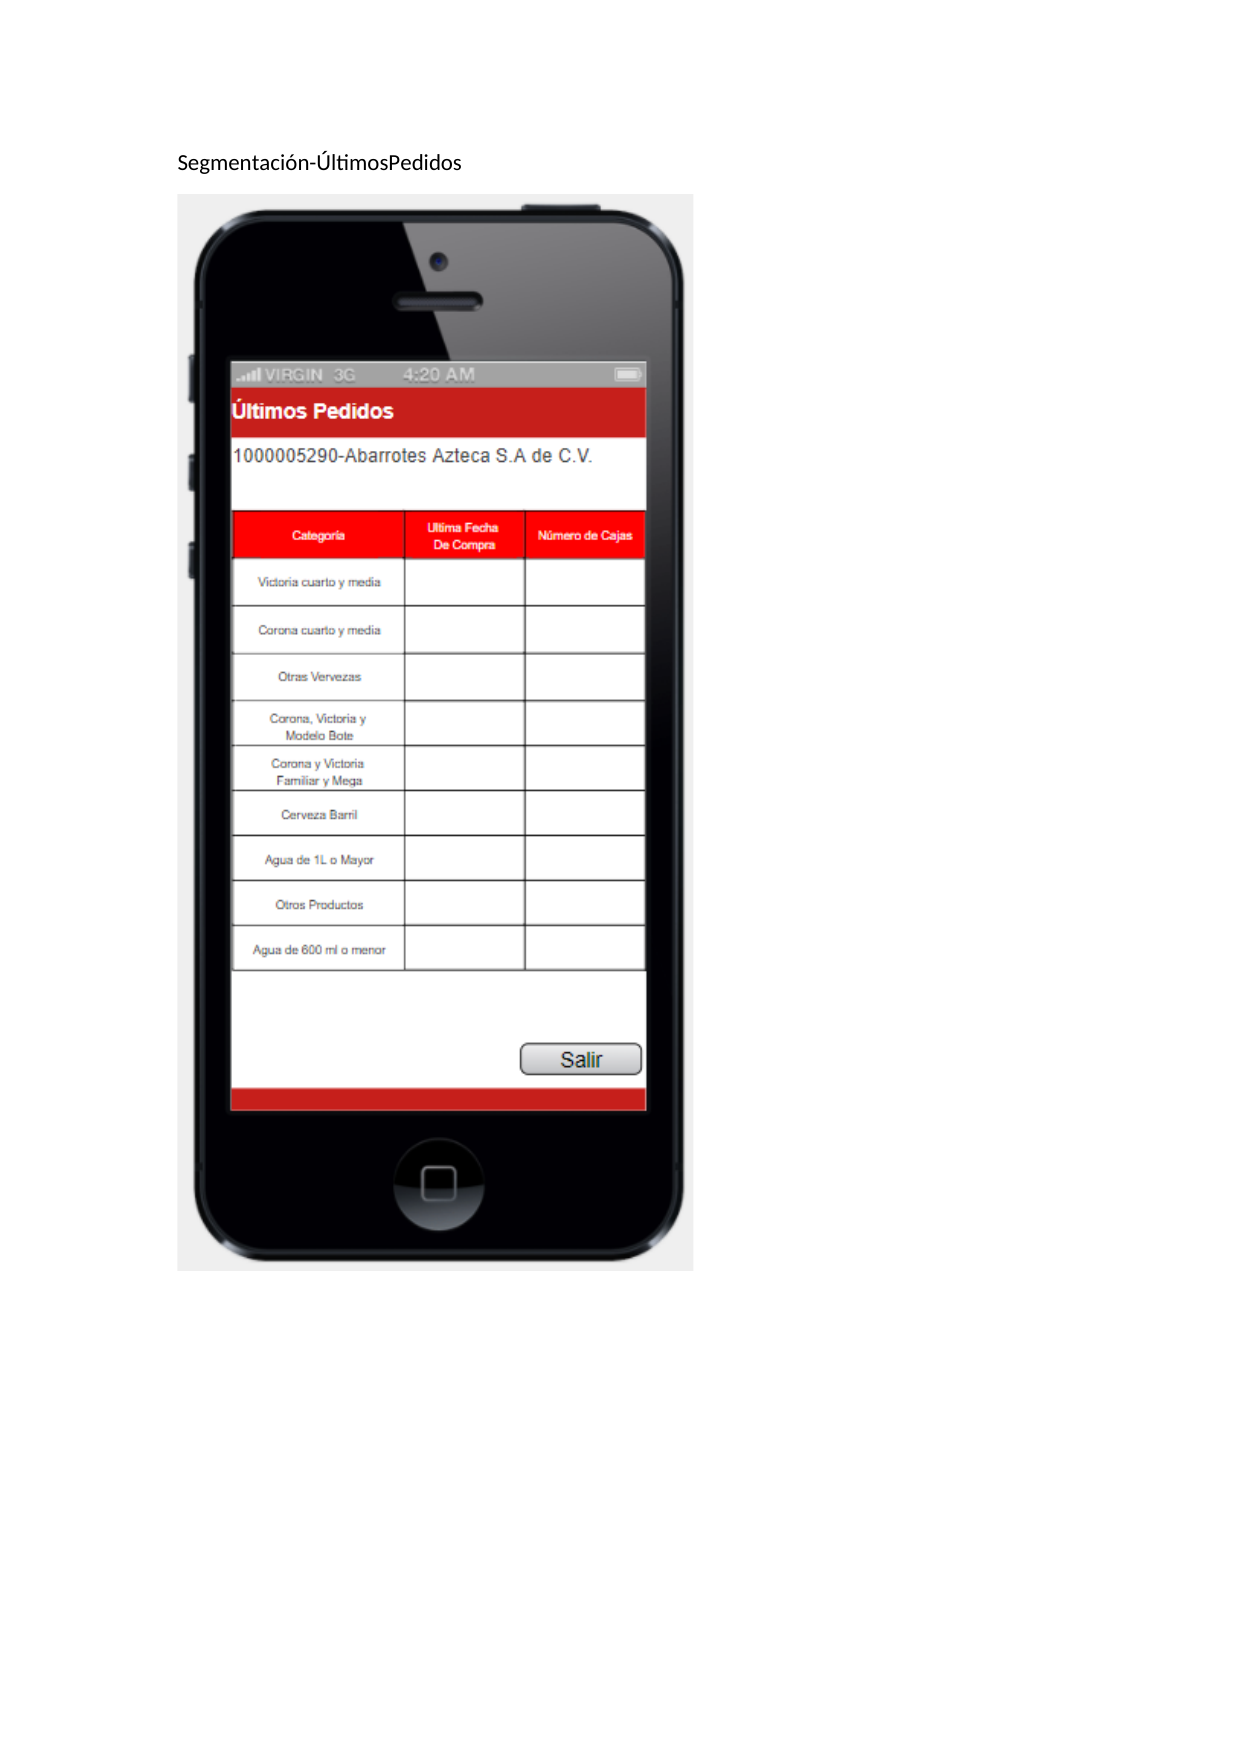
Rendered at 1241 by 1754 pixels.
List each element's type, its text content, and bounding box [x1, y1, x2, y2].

picture [177, 194, 694, 1271]
text Segmentación-ÚltimosPedidos [177, 148, 1063, 176]
